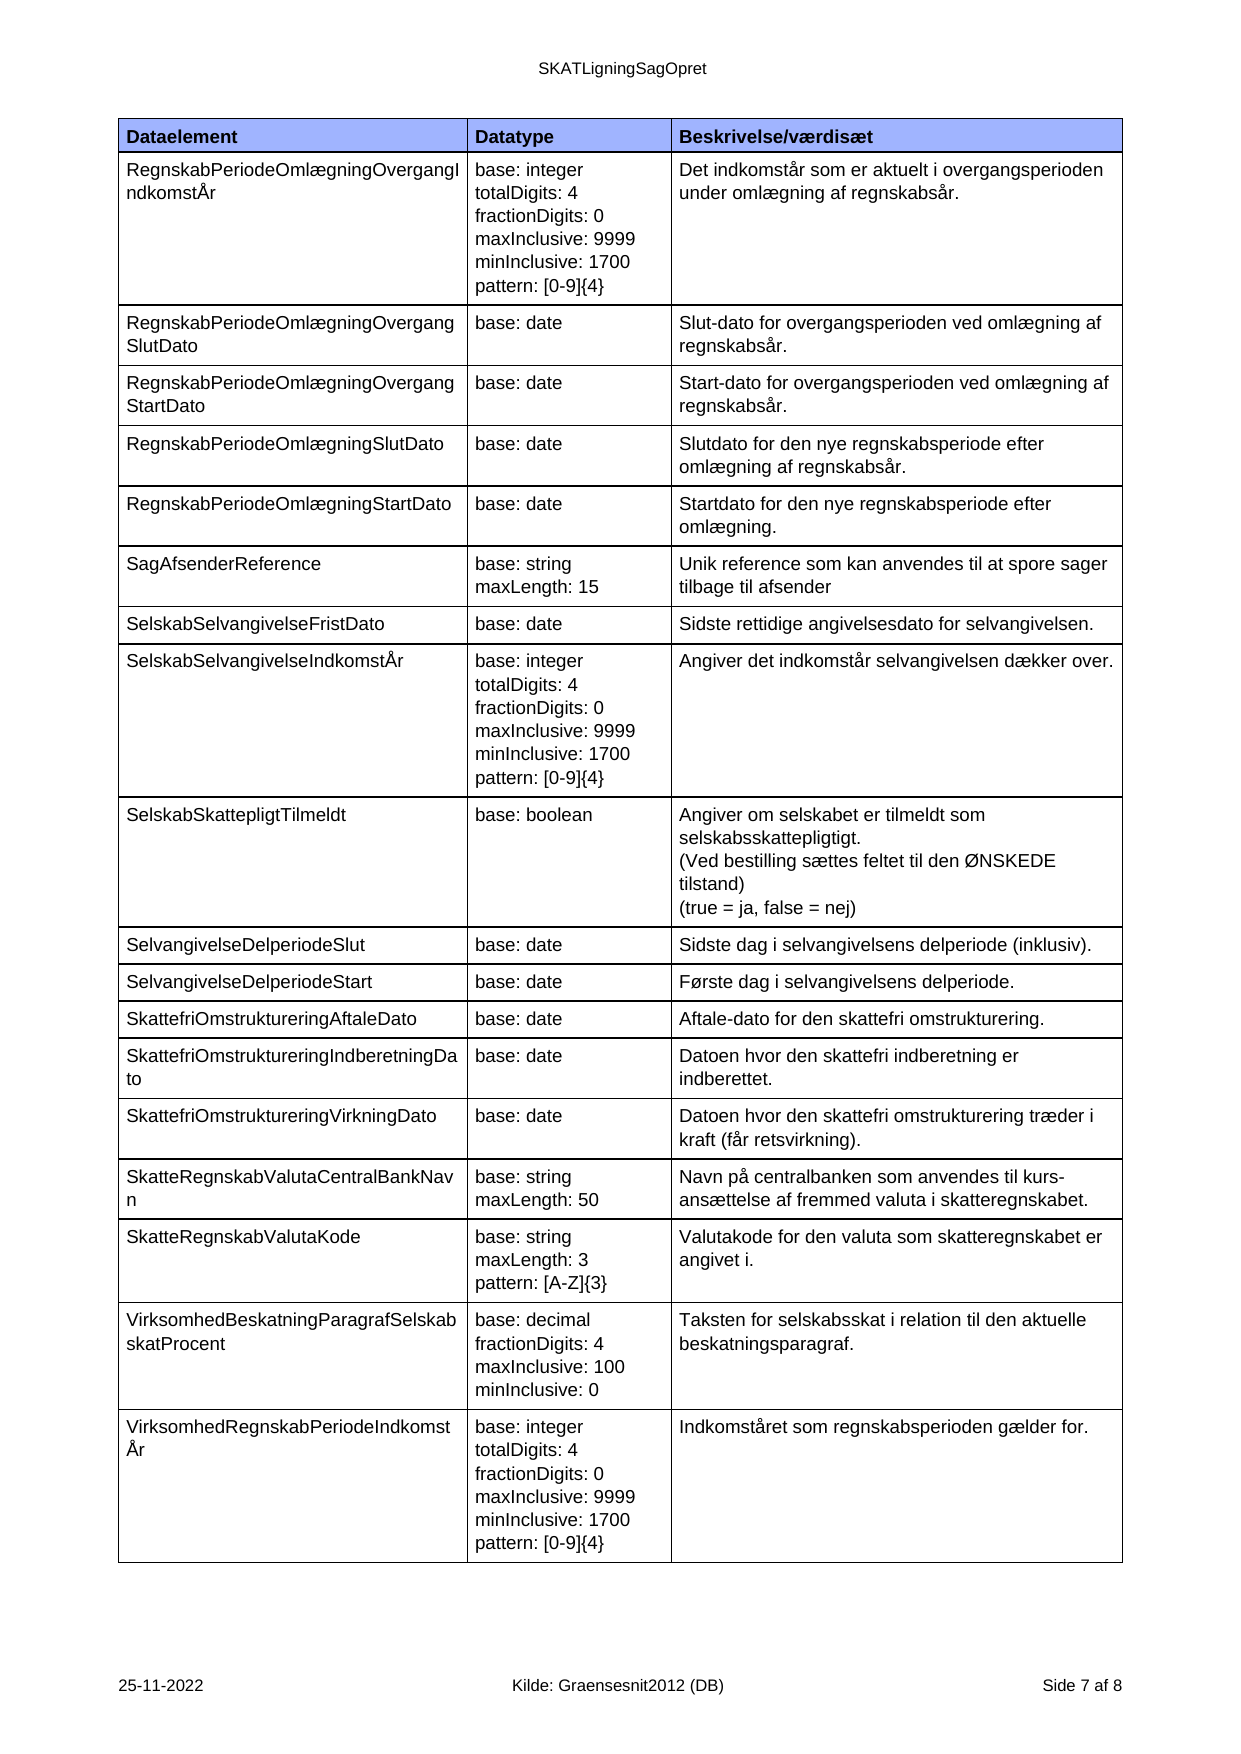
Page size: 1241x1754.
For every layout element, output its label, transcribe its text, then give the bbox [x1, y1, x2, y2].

table_cell base: date [468, 1039, 671, 1098]
table_header Dataelement [119, 119, 467, 151]
table_cell SkattefriOmstruktureringVirkningDato [119, 1099, 467, 1158]
table_cell base: date [468, 928, 671, 963]
table_cell Indkomståret som regnskabsperioden gælder for. [672, 1410, 1122, 1562]
table_cell Første dag i selvangivelsens delperiode. [672, 965, 1122, 1000]
table_cell RegnskabPeriodeOmlægningOvergangIndkomstÅr [119, 153, 467, 304]
table_cell SelskabSelvangivelseIndkomstÅr [119, 645, 467, 796]
table_cell Datoen hvor den skattefri indberetning er indberettet. [672, 1039, 1122, 1098]
table_cell Taksten for selskabsskat i relation til den aktuelle beskatningsparagraf. [672, 1303, 1122, 1408]
table_cell Startdato for den nye regnskabsperiode efter omlægning. [672, 487, 1122, 545]
table_cell SelskabSelvangivelseFristDato [119, 607, 467, 643]
table_cell base: string maxLength: 15 [468, 547, 671, 606]
table_cell base: boolean [468, 798, 671, 926]
table_cell VirksomhedBeskatningParagrafSelskabskatProcent [119, 1303, 467, 1408]
table_cell Angiver om selskabet er tilmeldt som selskabsskattepligtigt. (Ved bestilling sættes feltet til den ØNSKEDE tilstand) (true = ja, false = nej) [672, 798, 1122, 926]
table_cell Unik reference som kan anvendes til at spore sager tilbage til afsender [672, 547, 1122, 606]
table_cell SkatteRegnskabValutaCentralBankNavn [119, 1160, 467, 1218]
table_cell Navn på centralbanken som anvendes til kurs-ansættelse af fremmed valuta i skatteregnskabet. [672, 1160, 1122, 1218]
table_header Datatype [468, 119, 671, 151]
table_cell RegnskabPeriodeOmlægningOvergangSlutDato [119, 306, 467, 364]
table_cell Slut-dato for overgangsperioden ved omlægning af regnskabsår. [672, 306, 1122, 364]
table_cell VirksomhedRegnskabPeriodeIndkomstÅr [119, 1410, 467, 1562]
table_cell Angiver det indkomstår selvangivelsen dækker over. [672, 645, 1122, 796]
table_cell base: date [468, 366, 671, 425]
table_cell SelvangivelseDelperiodeSlut [119, 928, 467, 963]
table_cell Slutdato for den nye regnskabsperiode efter omlægning af regnskabsår. [672, 426, 1122, 485]
table_cell Valutakode for den valuta som skatteregnskabet er angivet i. [672, 1220, 1122, 1302]
table_cell base: date [468, 306, 671, 364]
table_cell base: date [468, 426, 671, 485]
table_cell Sidste rettidige angivelsesdato for selvangivelsen. [672, 607, 1122, 643]
table_cell SagAfsenderReference [119, 547, 467, 606]
table_cell base: string maxLength: 3 pattern: [A-Z]{3} [468, 1220, 671, 1302]
table_cell Datoen hvor den skattefri omstrukturering træder i kraft (får retsvirkning). [672, 1099, 1122, 1158]
table_cell base: integer totalDigits: 4 fractionDigits: 0 maxInclusive: 9999 minInclusive: 1700 pattern: [0-9]{4} [468, 1410, 671, 1562]
table_cell base: integer totalDigits: 4 fractionDigits: 0 maxInclusive: 9999 minInclusive: 1700 pattern: [0-9]{4} [468, 645, 671, 796]
table_cell RegnskabPeriodeOmlægningStartDato [119, 487, 467, 545]
table_cell SkattefriOmstruktureringAftaleDato [119, 1002, 467, 1037]
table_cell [468, 153, 671, 304]
table_cell SkatteRegnskabValutaKode [119, 1220, 467, 1302]
table_cell SelskabSkattepligtTilmeldt [119, 798, 467, 926]
table_cell base: date [468, 1099, 671, 1158]
table_cell SelvangivelseDelperiodeStart [119, 965, 467, 1000]
table_cell base: decimal fractionDigits: 4 maxInclusive: 100 minInclusive: 0 [468, 1303, 671, 1408]
table_cell base: date [468, 1002, 671, 1037]
table_cell Sidste dag i selvangivelsens delperiode (inklusiv). [672, 928, 1122, 963]
table_cell Start-dato for overgangsperioden ved omlægning af regnskabsår. [672, 366, 1122, 425]
table_cell Det indkomstår som er aktuelt i overgangsperioden under omlægning af regnskabsår. [672, 153, 1122, 304]
table_cell RegnskabPeriodeOmlægningSlutDato [119, 426, 467, 485]
table_cell Aftale-dato for den skattefri omstrukturering. [672, 1002, 1122, 1037]
table_header Beskrivelse/værdisæt [672, 119, 1122, 151]
table_cell base: date [468, 965, 671, 1000]
table_cell base: date [468, 607, 671, 643]
table_cell RegnskabPeriodeOmlægningOvergangStartDato [119, 366, 467, 425]
table_cell base: string maxLength: 50 [468, 1160, 671, 1218]
table_cell base: date [468, 487, 671, 545]
table_cell SkattefriOmstruktureringIndberetningDato [119, 1039, 467, 1098]
